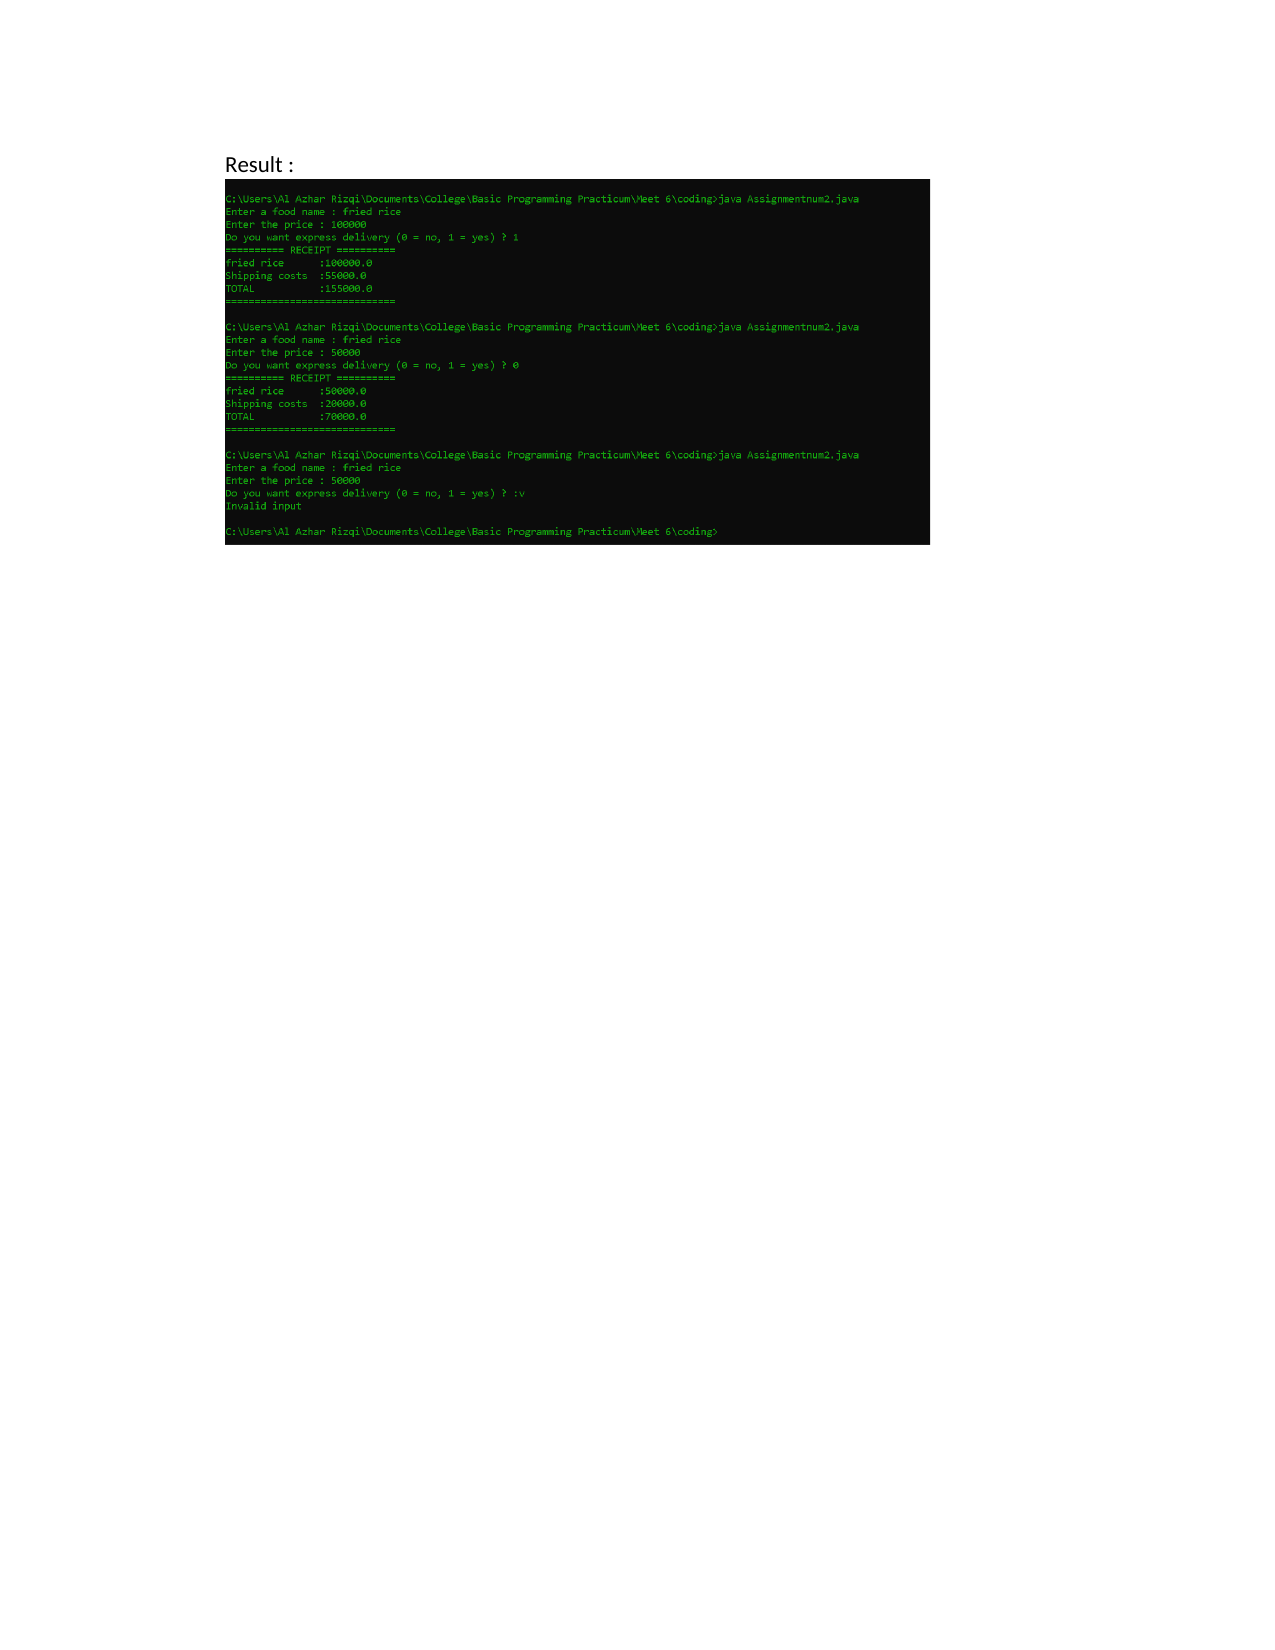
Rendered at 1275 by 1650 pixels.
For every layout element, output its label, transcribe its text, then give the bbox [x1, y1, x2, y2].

picture [225, 179, 930, 545]
list Result : [225, 150, 1125, 178]
